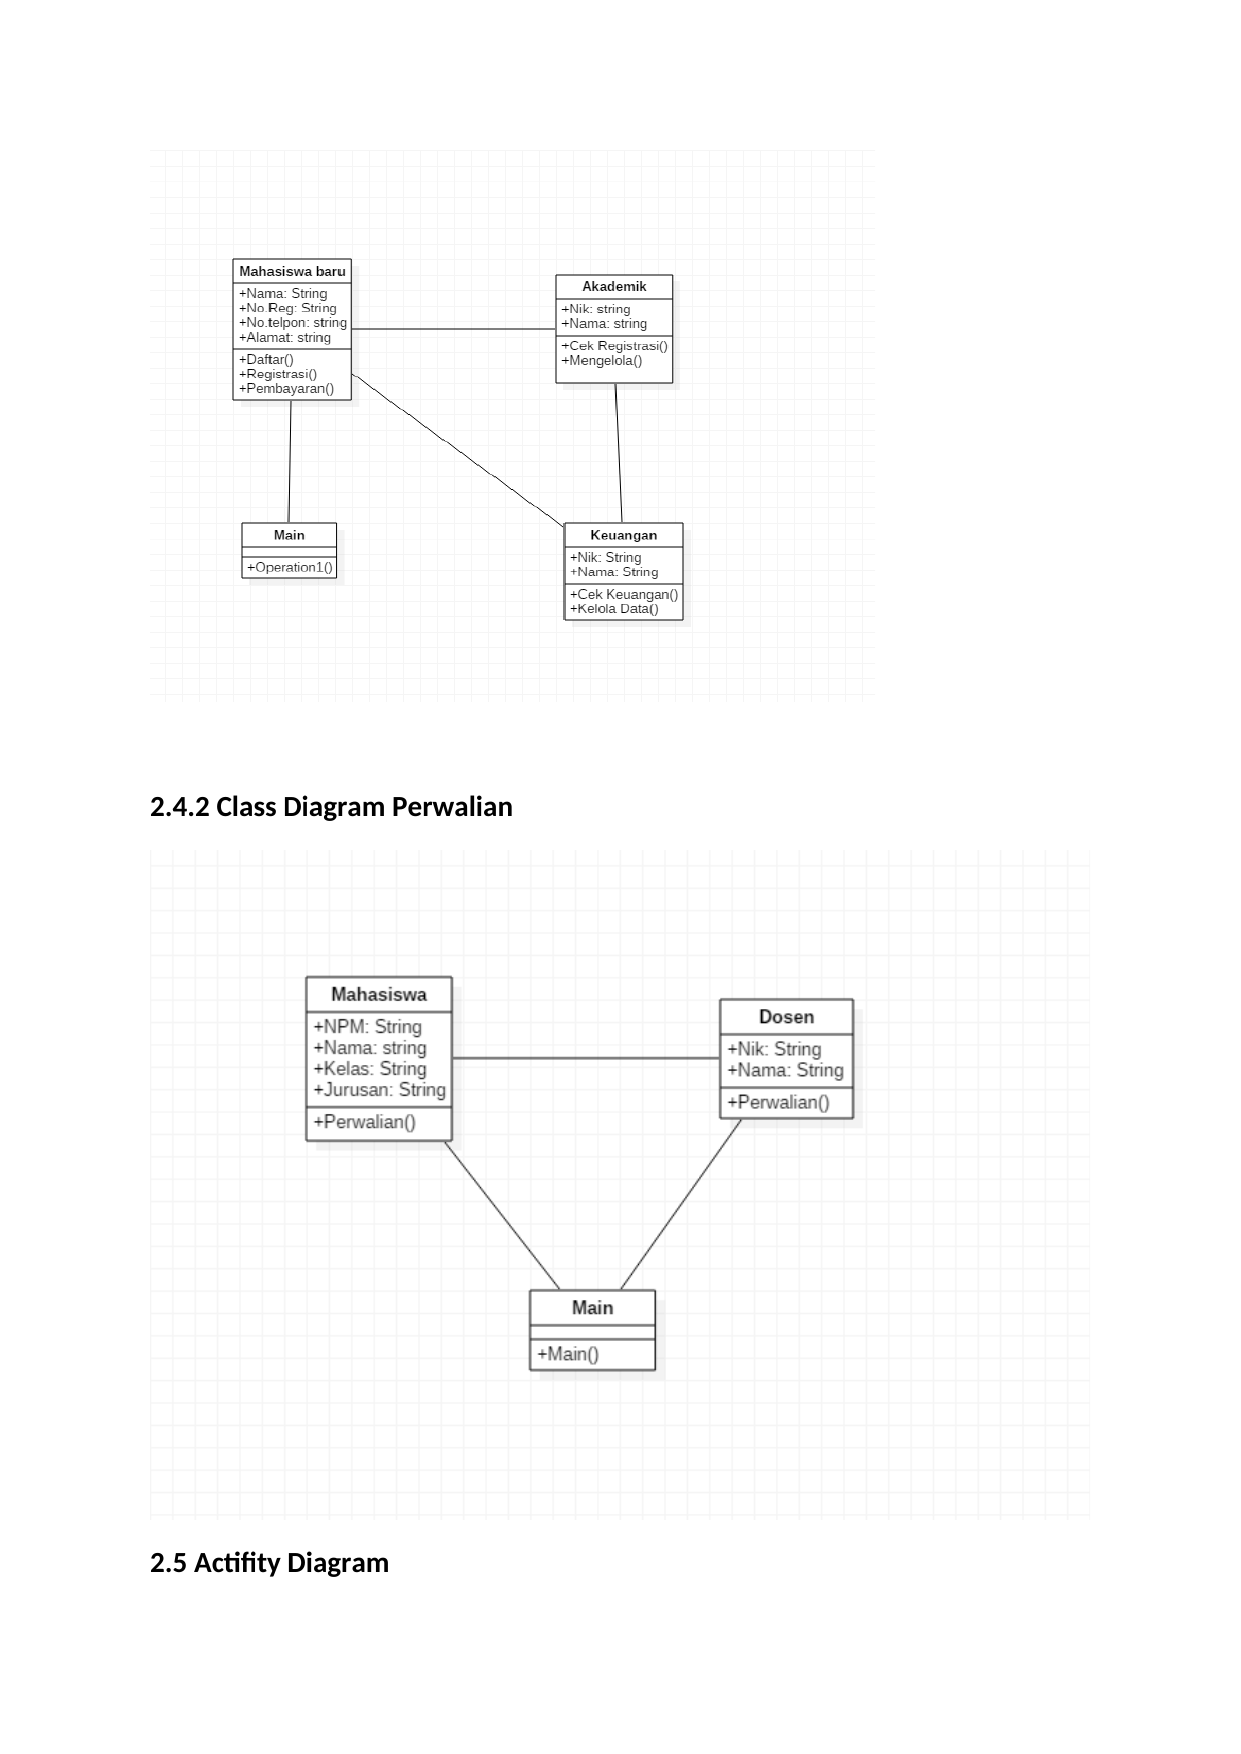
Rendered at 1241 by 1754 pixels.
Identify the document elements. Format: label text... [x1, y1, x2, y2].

text 2.5 Actifity Diagram [150, 1544, 1090, 1580]
picture [150, 150, 876, 702]
picture [150, 850, 1091, 1520]
text 2.4.2 Class Diagram Perwalian [150, 788, 1090, 824]
